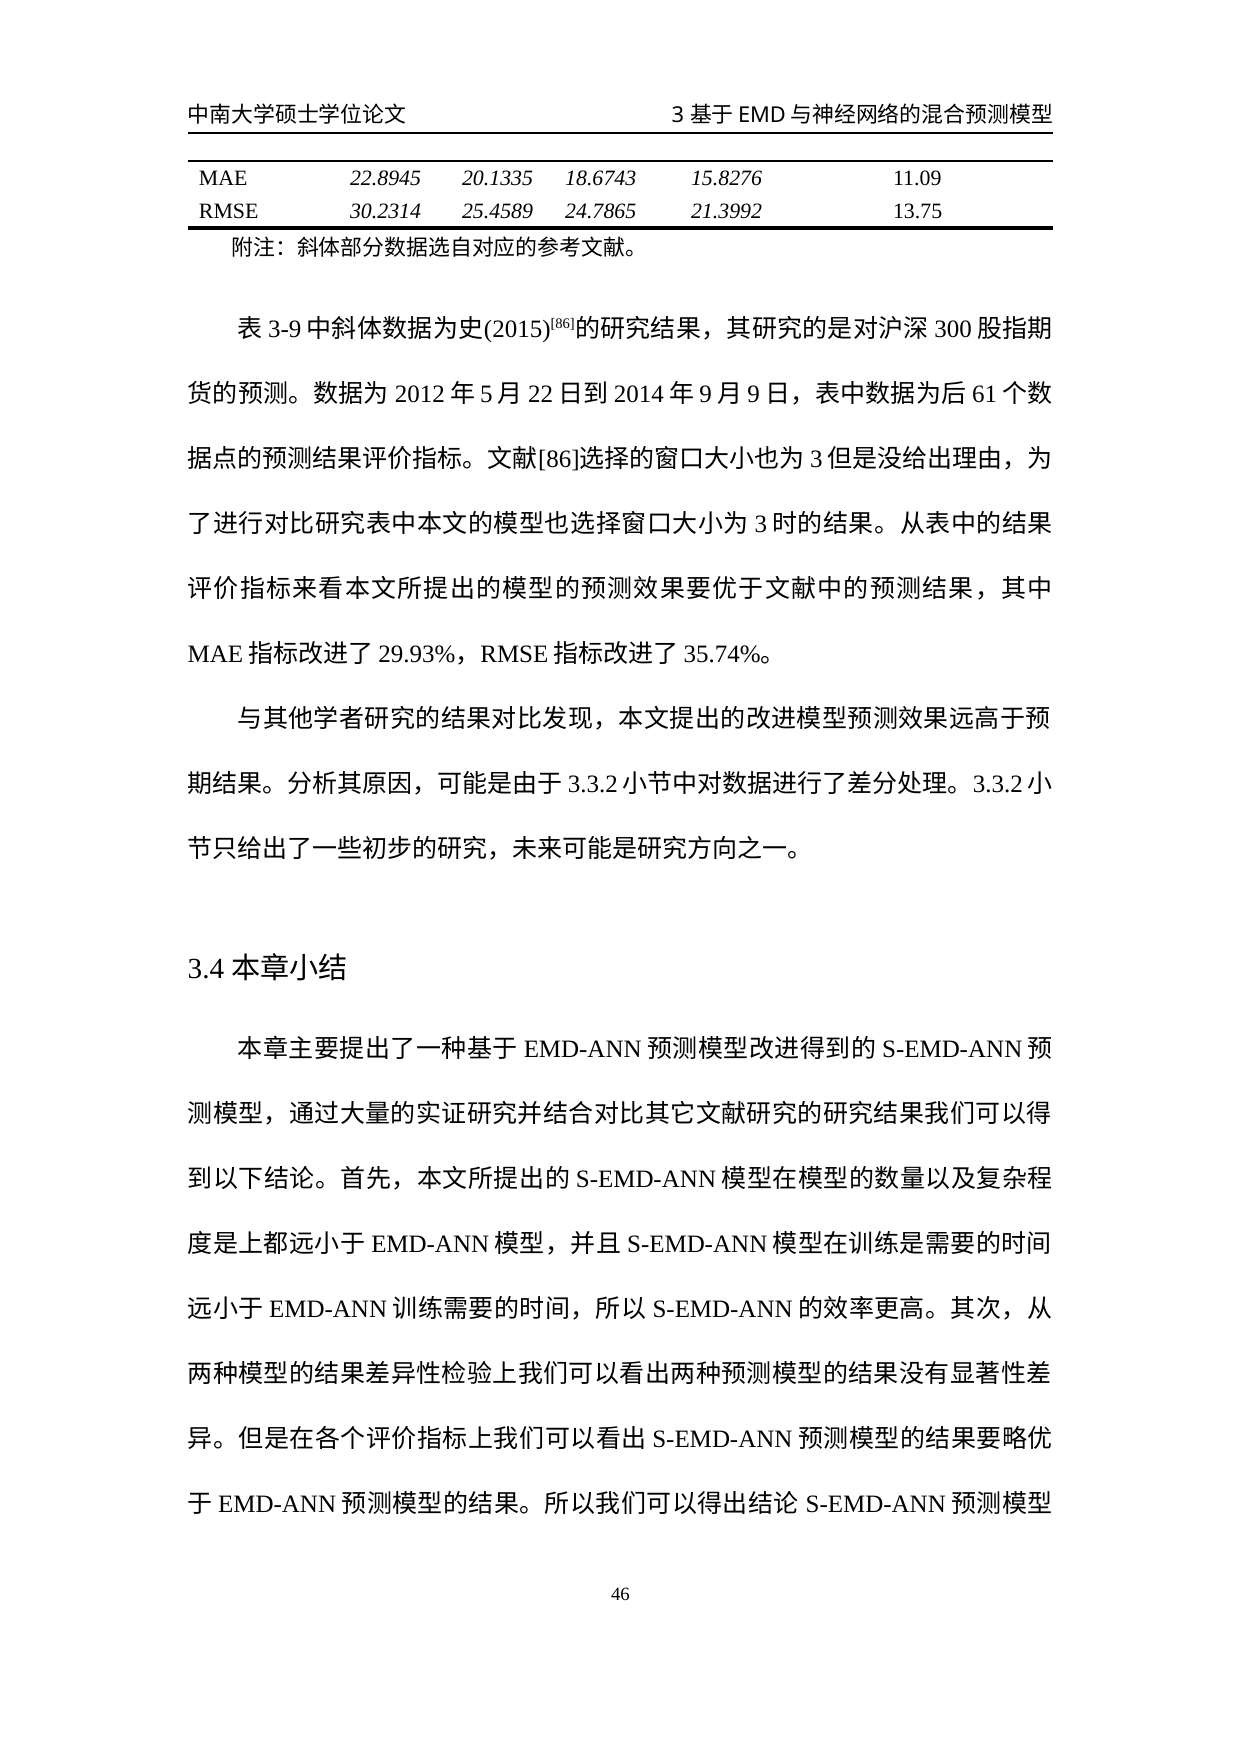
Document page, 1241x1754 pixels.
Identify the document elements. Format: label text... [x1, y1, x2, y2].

text 3.4 本章小结 [187, 933, 1053, 998]
table_cell MAE [188, 162, 338, 194]
table_cell 21.3992 [680, 194, 882, 226]
table_cell 22.8945 [339, 162, 451, 194]
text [187, 1014, 1053, 1534]
table_cell 25.4589 [451, 194, 554, 226]
table_cell 15.8276 [680, 162, 882, 194]
table_cell 20.1335 [451, 162, 554, 194]
table_cell 13.75 [882, 194, 1053, 226]
text 附注：斜体部分数据选自对应的参考文献。 [187, 229, 1053, 262]
table_cell 30.2314 [339, 194, 451, 226]
table_cell 11.09 [882, 162, 1053, 194]
table_cell RMSE [188, 194, 338, 226]
text 与其他学者研究的结果对比发现，本文提出的改进模型预测效果远高于预期结果。分析其原因，可能是由于3.3.2小节中对数据进行了差分处理。3.3.2小节只给出了一些初步的研究，未来可能是研究方向之一。 [187, 684, 1053, 879]
table_cell 18.6743 [554, 162, 679, 194]
text 表3-9中斜体数据为史(2015)[86]的研究结果，其研究的是对沪深300股指期货的预测。数据为2012年5月22日到2014年9月9日，表中数据为后61个数据点的预测结果评价指标。文献[86]选择的窗口大小也为3但是没给出理由，为了进行对比研究表中本文的模型也选择窗口大小为3时的结果。从表中的结果评价指标来看本文所提出的模型的预测效果要优于文献中的预测结果，其中MAE指标改进了29.93%，RMSE指标改进了35.74%。 [187, 294, 1053, 684]
table_cell 24.7865 [554, 194, 679, 226]
